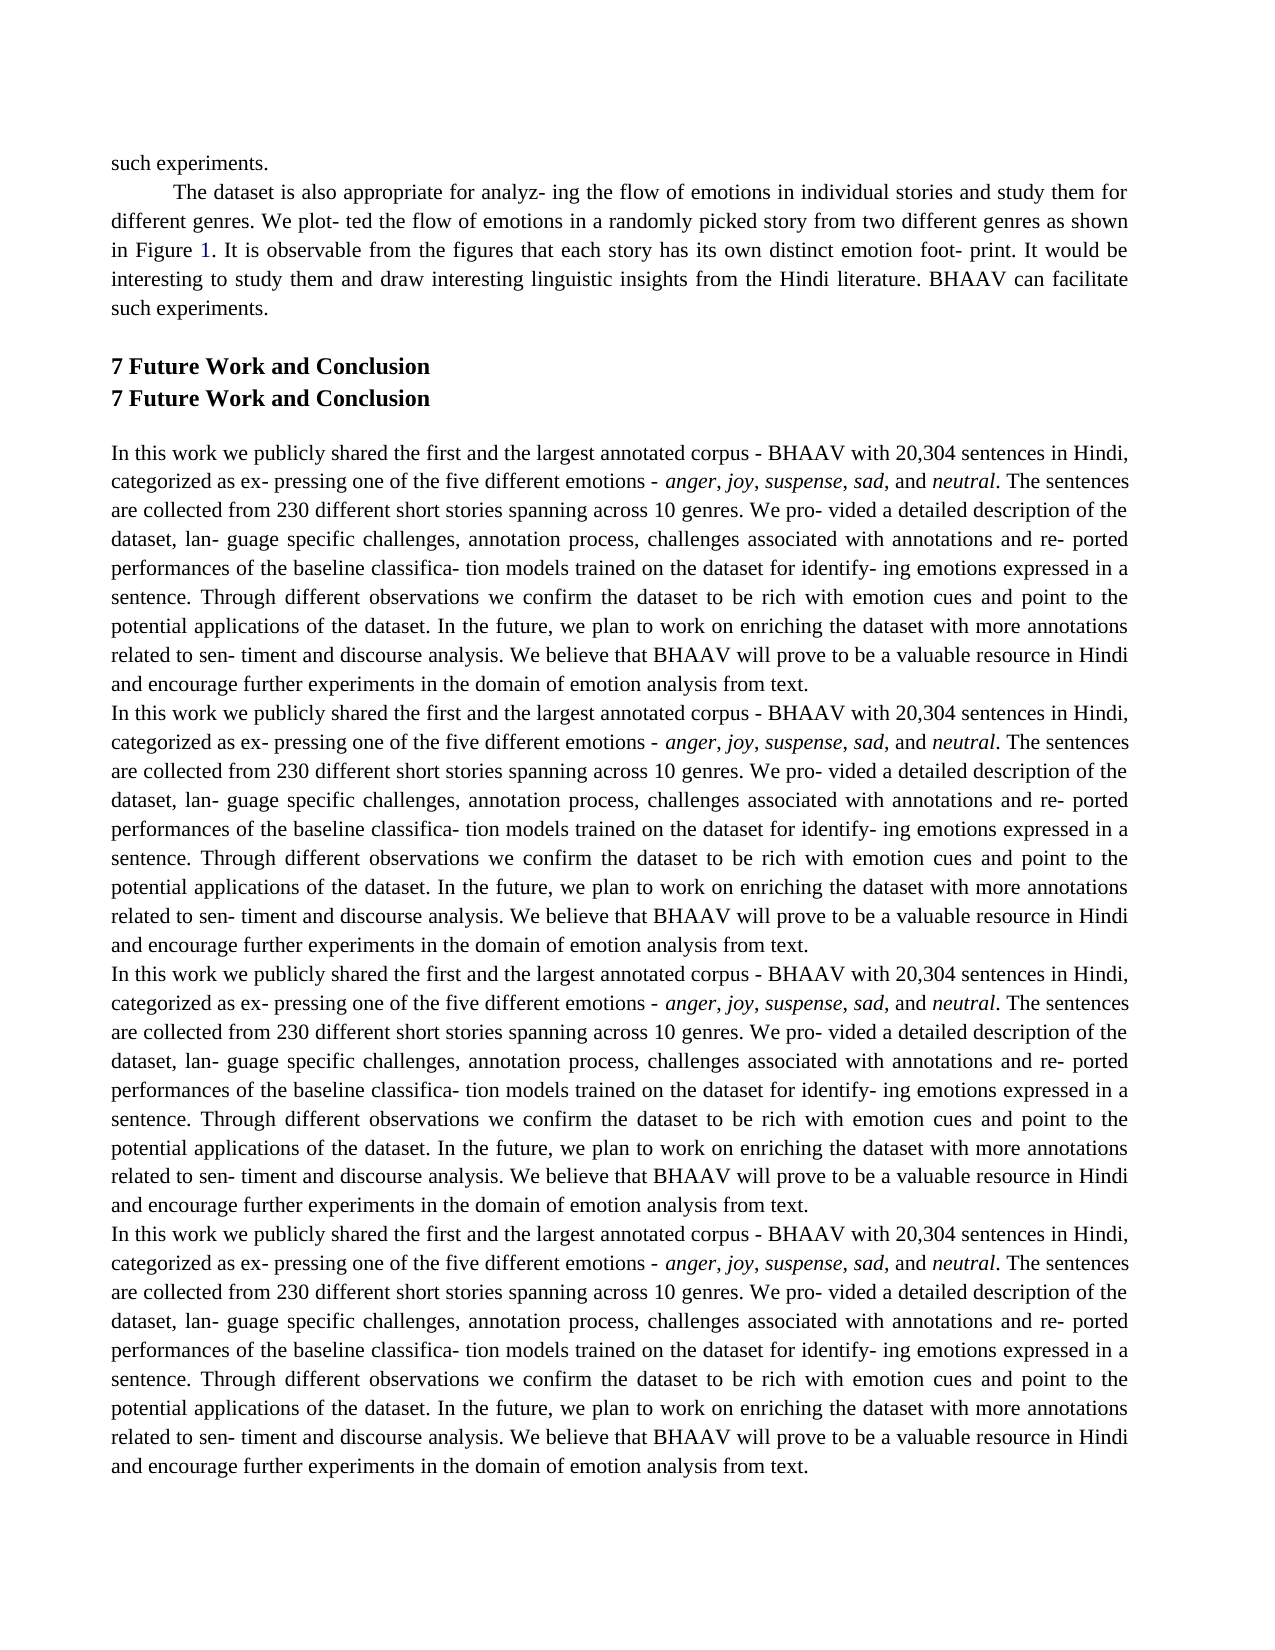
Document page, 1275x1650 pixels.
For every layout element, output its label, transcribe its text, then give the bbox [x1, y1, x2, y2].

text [111, 150, 1130, 175]
text 7 Future Work and Conclusion [111, 384, 1069, 411]
text 7 Future Work and Conclusion [111, 352, 1069, 380]
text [111, 1221, 1130, 1478]
